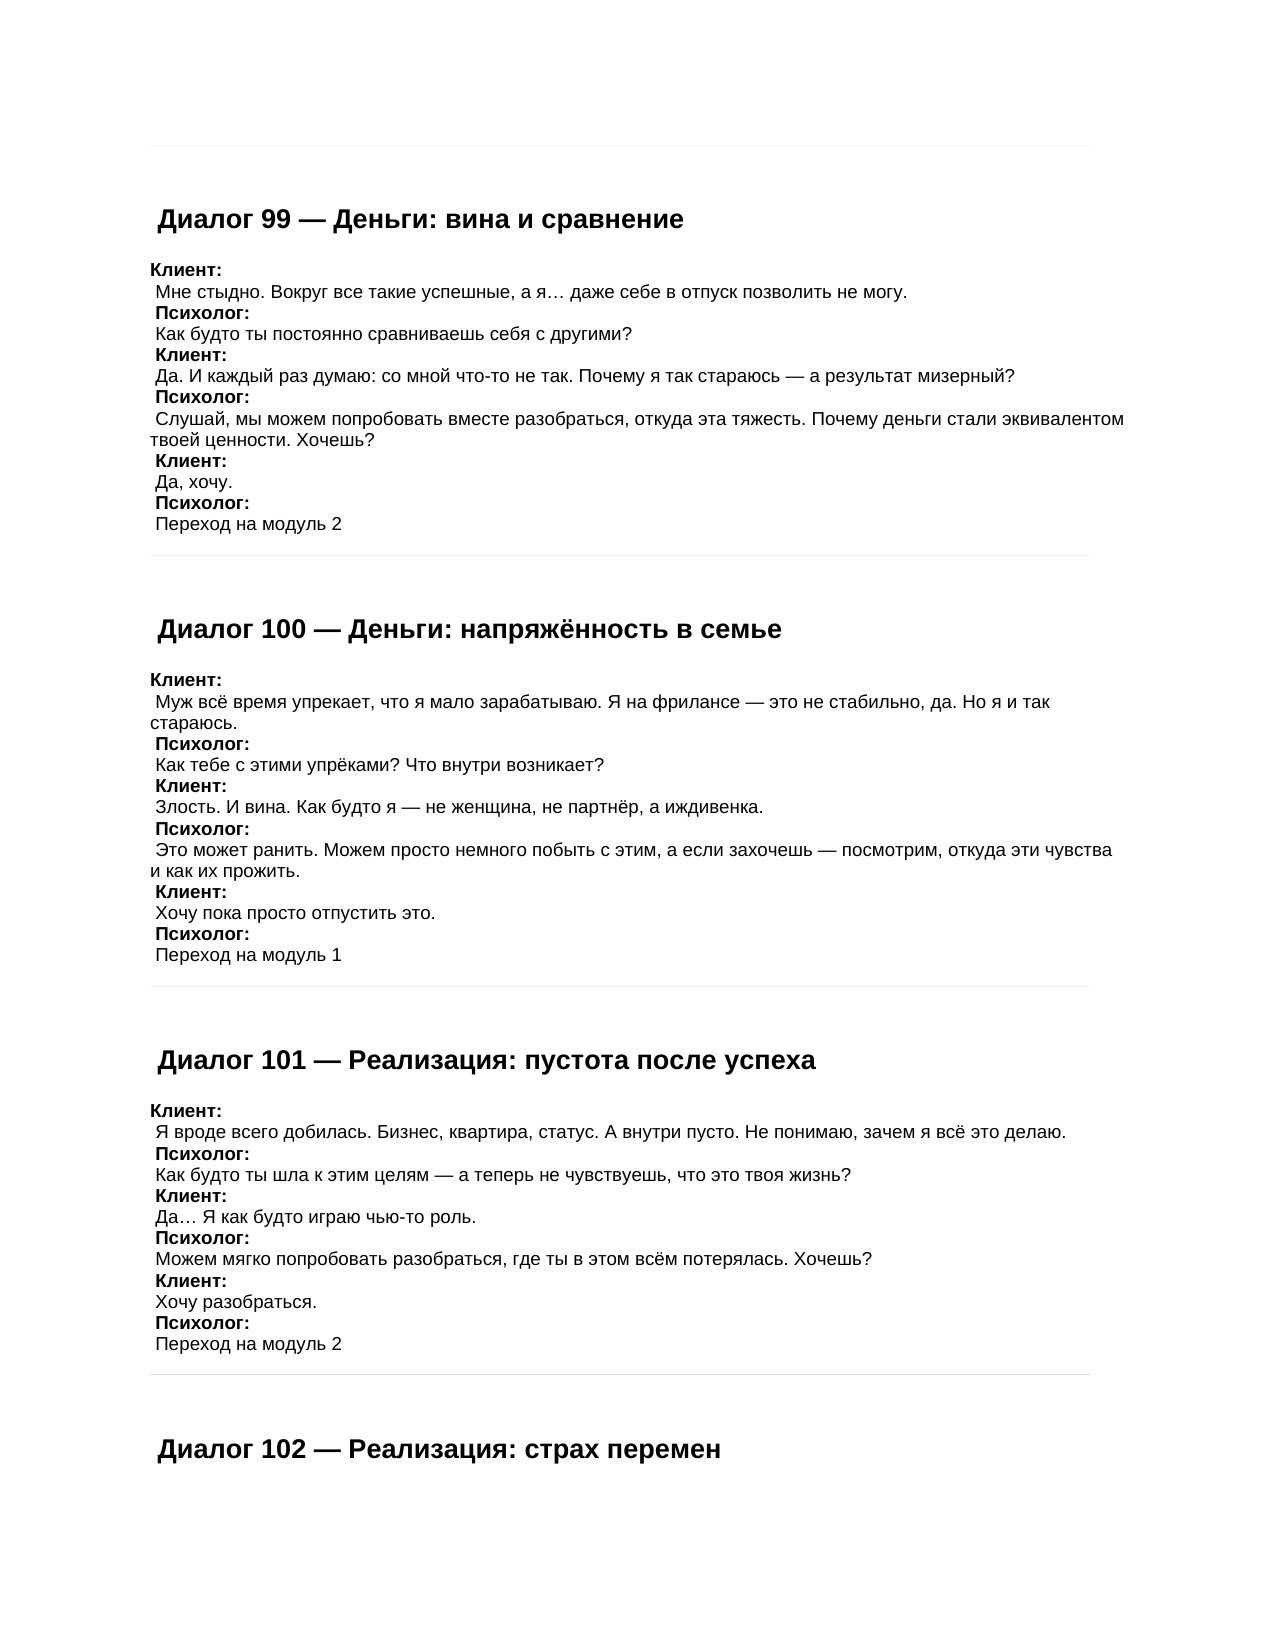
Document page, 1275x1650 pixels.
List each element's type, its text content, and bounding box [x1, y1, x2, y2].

subtitle Диалог 101 — Реализация: пустота после успеха [150, 1045, 1125, 1076]
subtitle Диалог 99 — Деньги: вина и сравнение [150, 204, 1125, 235]
subtitle Диалог 102 — Реализация: страх перемен [150, 1434, 1125, 1464]
text Клиент: Я вроде всего добилась. Бизнес, квартира, статус. А внутри пусто. Не понимаю, зачем я всё это делаю. Психолог: Как будто ты шла к этим целям — а теперь не чувствуешь, что это твоя жизнь? Клиент: Да… Я как будто играю чью-то роль. Психолог: Можем мягко попробовать разобраться, где ты в этом всём потерялась. Хочешь? Клиент: Хочу разобраться. Психолог: Переход на модуль 2 [150, 1101, 1125, 1354]
text Клиент: Муж всё время упрекает, что я мало зарабатываю. Я на фрилансе — это не стабильно, да. Но я и так стараюсь. Психолог: Как тебе с этими упрёками? Что внутри возникает? Клиент: Злость. И вина. Как будто я — не женщина, не партнёр, а иждивенка. Психолог: Это может ранить. Можем просто немного побыть с этим, а если захочешь — посмотрим, откуда эти чувства и как их прожить. Клиент: Хочу пока просто отпустить это. Психолог: Переход на модуль 1 [150, 670, 1125, 966]
subtitle Диалог 100 — Деньги: напряжённость в семье [150, 614, 1125, 645]
text Клиент: Мне стыдно. Вокруг все такие успешные, а я… даже себе в отпуск позволить не могу. Психолог: Как будто ты постоянно сравниваешь себя с другими? Клиент: Да. И каждый раз думаю: со мной что-то не так. Почему я так стараюсь — а результат мизерный? Психолог: Слушай, мы можем попробовать вместе разобраться, откуда эта тяжесть. Почему деньги стали эквивалентом твоей ценности. Хочешь? Клиент: Да, хочу. Психолог: Переход на модуль 2 [150, 260, 1125, 535]
